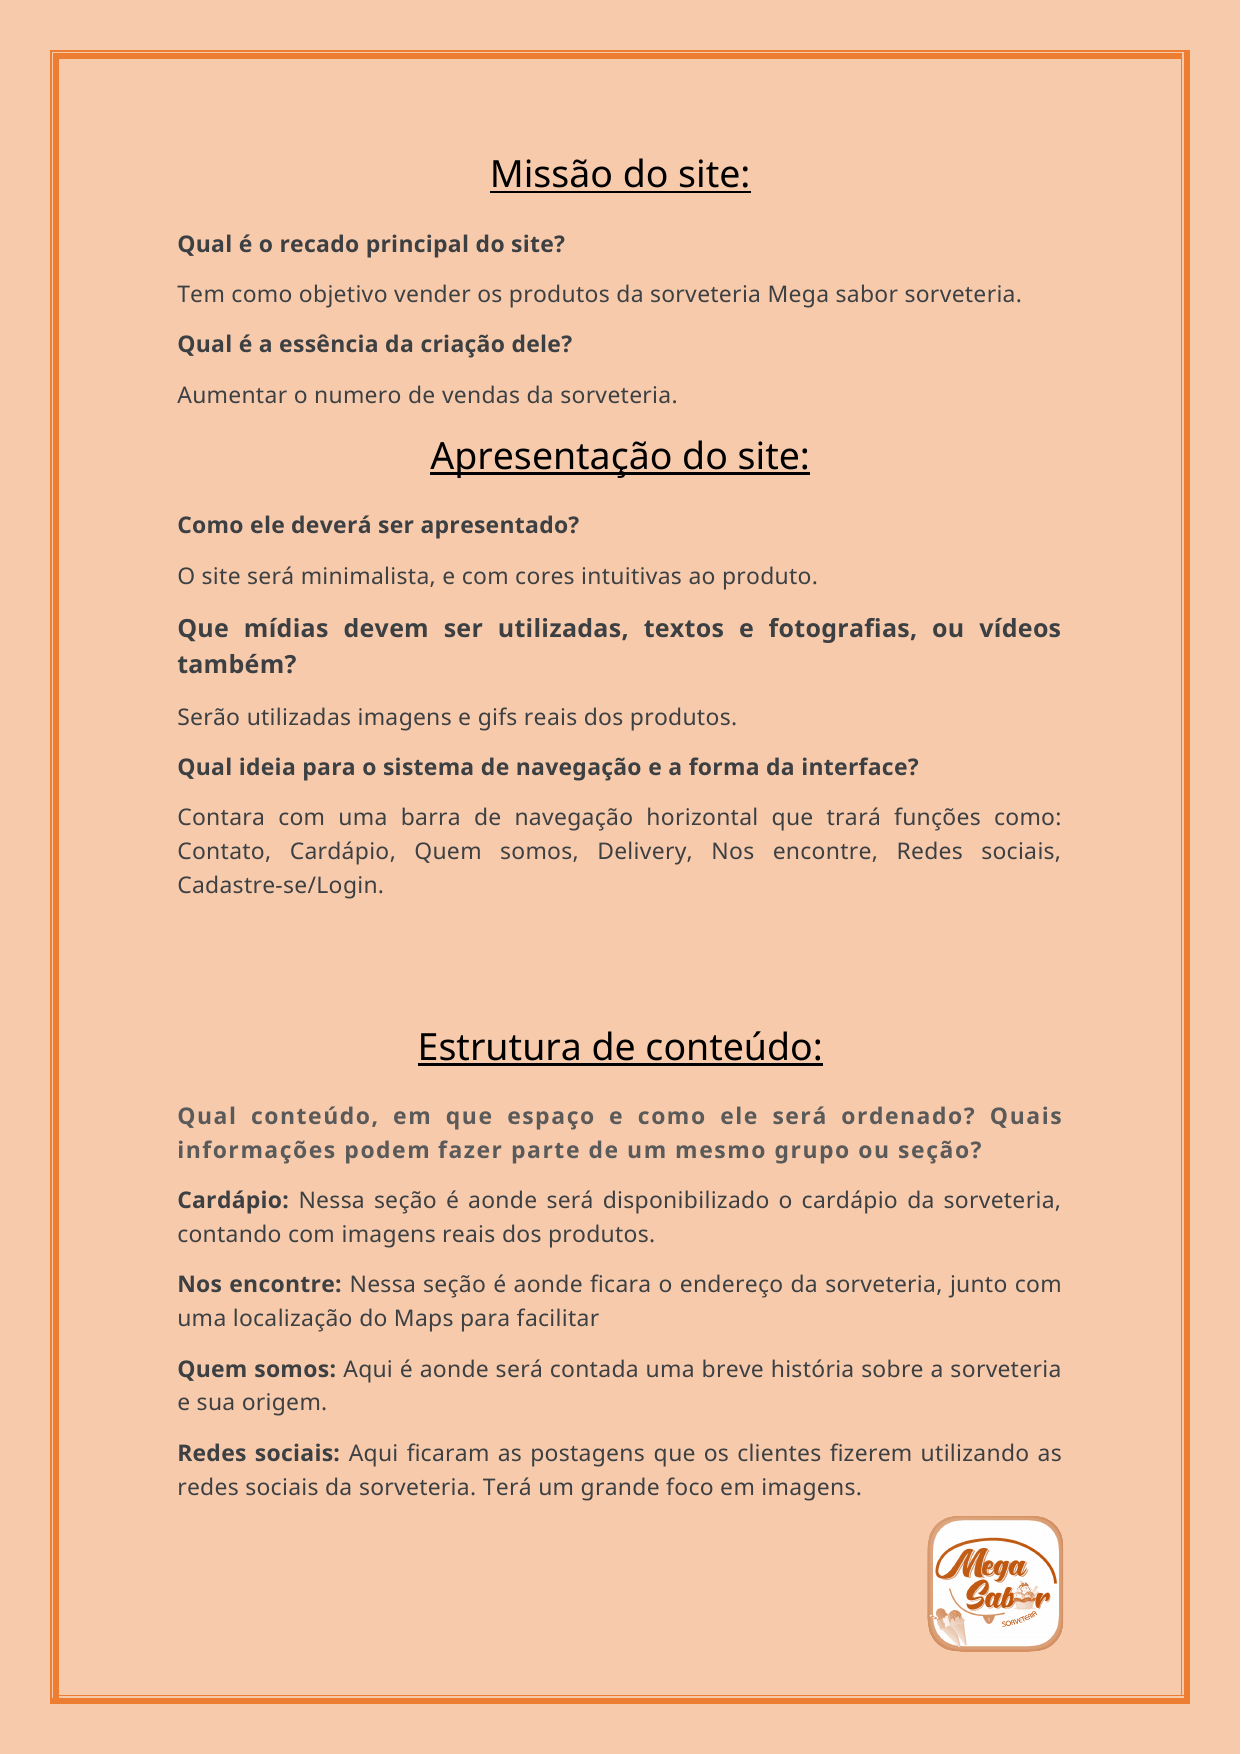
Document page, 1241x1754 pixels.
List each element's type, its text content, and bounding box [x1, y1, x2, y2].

text Qual ideia para o sistema de navegação e a forma da interface? [177, 751, 1063, 782]
text Redes sociais: Aqui ficaram as postagens que os clientes fizerem utilizando as redes sociais da sorveteria. Terá um grande foco em imagens. [177, 1437, 1063, 1502]
subtitle Apresentação do site: [177, 429, 1063, 480]
text Tem como objetivo vender os produtos da sorveteria Mega sabor sorveteria. [177, 278, 1063, 309]
text Qual conteúdo, em que espaço e como ele será ordenado? Quais informações podem fazer parte de um mesmo grupo ou seção? [177, 1100, 1063, 1165]
text Aumentar o numero de vendas da sorveteria. [177, 379, 1063, 410]
text Quem somos: Aqui é aonde será contada uma breve história sobre a sorveteria e sua origem. [177, 1353, 1063, 1418]
text Como ele deverá ser apresentado? [177, 509, 1063, 541]
subtitle Estrutura de conteúdo: [177, 1020, 1063, 1071]
text Qual é a essência da criação dele? [177, 328, 1063, 360]
text Qual é o recado principal do site? [177, 228, 1063, 259]
text Contara com uma barra de navegação horizontal que trará funções como: Contato, Cardápio, Quem somos, Delivery, Nos encontre, Redes sociais, Cadastre-se/Login. [177, 801, 1063, 900]
subtitle Missão do site: [177, 147, 1063, 198]
text Cardápio: Nessa seção é aonde será disponibilizado o cardápio da sorveteria, contando com imagens reais dos produtos. [177, 1184, 1063, 1249]
text O site será minimalista, e com cores intuitivas ao produto. [177, 560, 1063, 591]
text Nos encontre: Nessa seção é aonde ficara o endereço da sorveteria, junto com uma localização do Maps para facilitar [177, 1268, 1063, 1333]
text Serão utilizadas imagens e gifs reais dos produtos. [177, 700, 1063, 732]
subtitle Que mídias devem ser utilizadas, textos e fotografias, ou vídeos também? [177, 610, 1063, 681]
